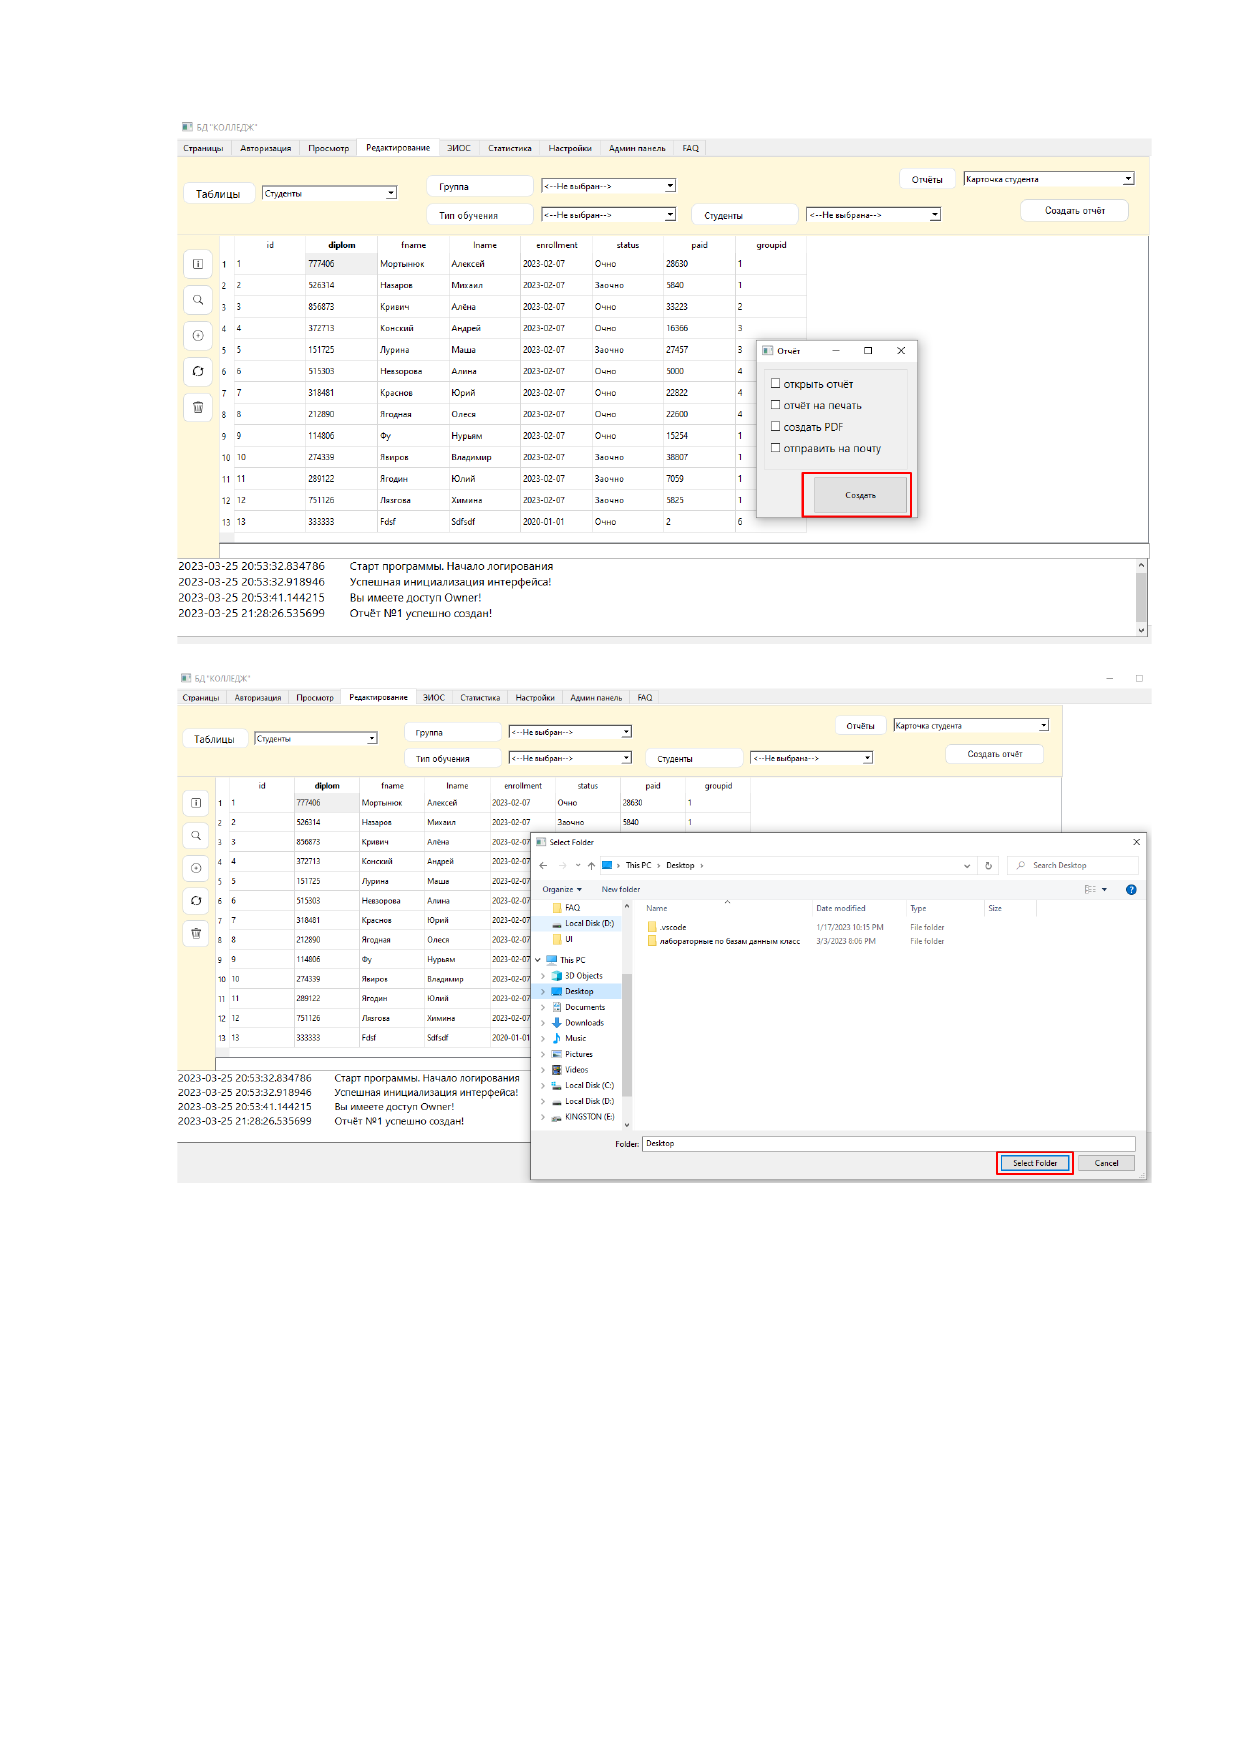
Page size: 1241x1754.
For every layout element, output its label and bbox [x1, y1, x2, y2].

picture [177, 118, 1152, 644]
picture [177, 670, 1152, 1183]
